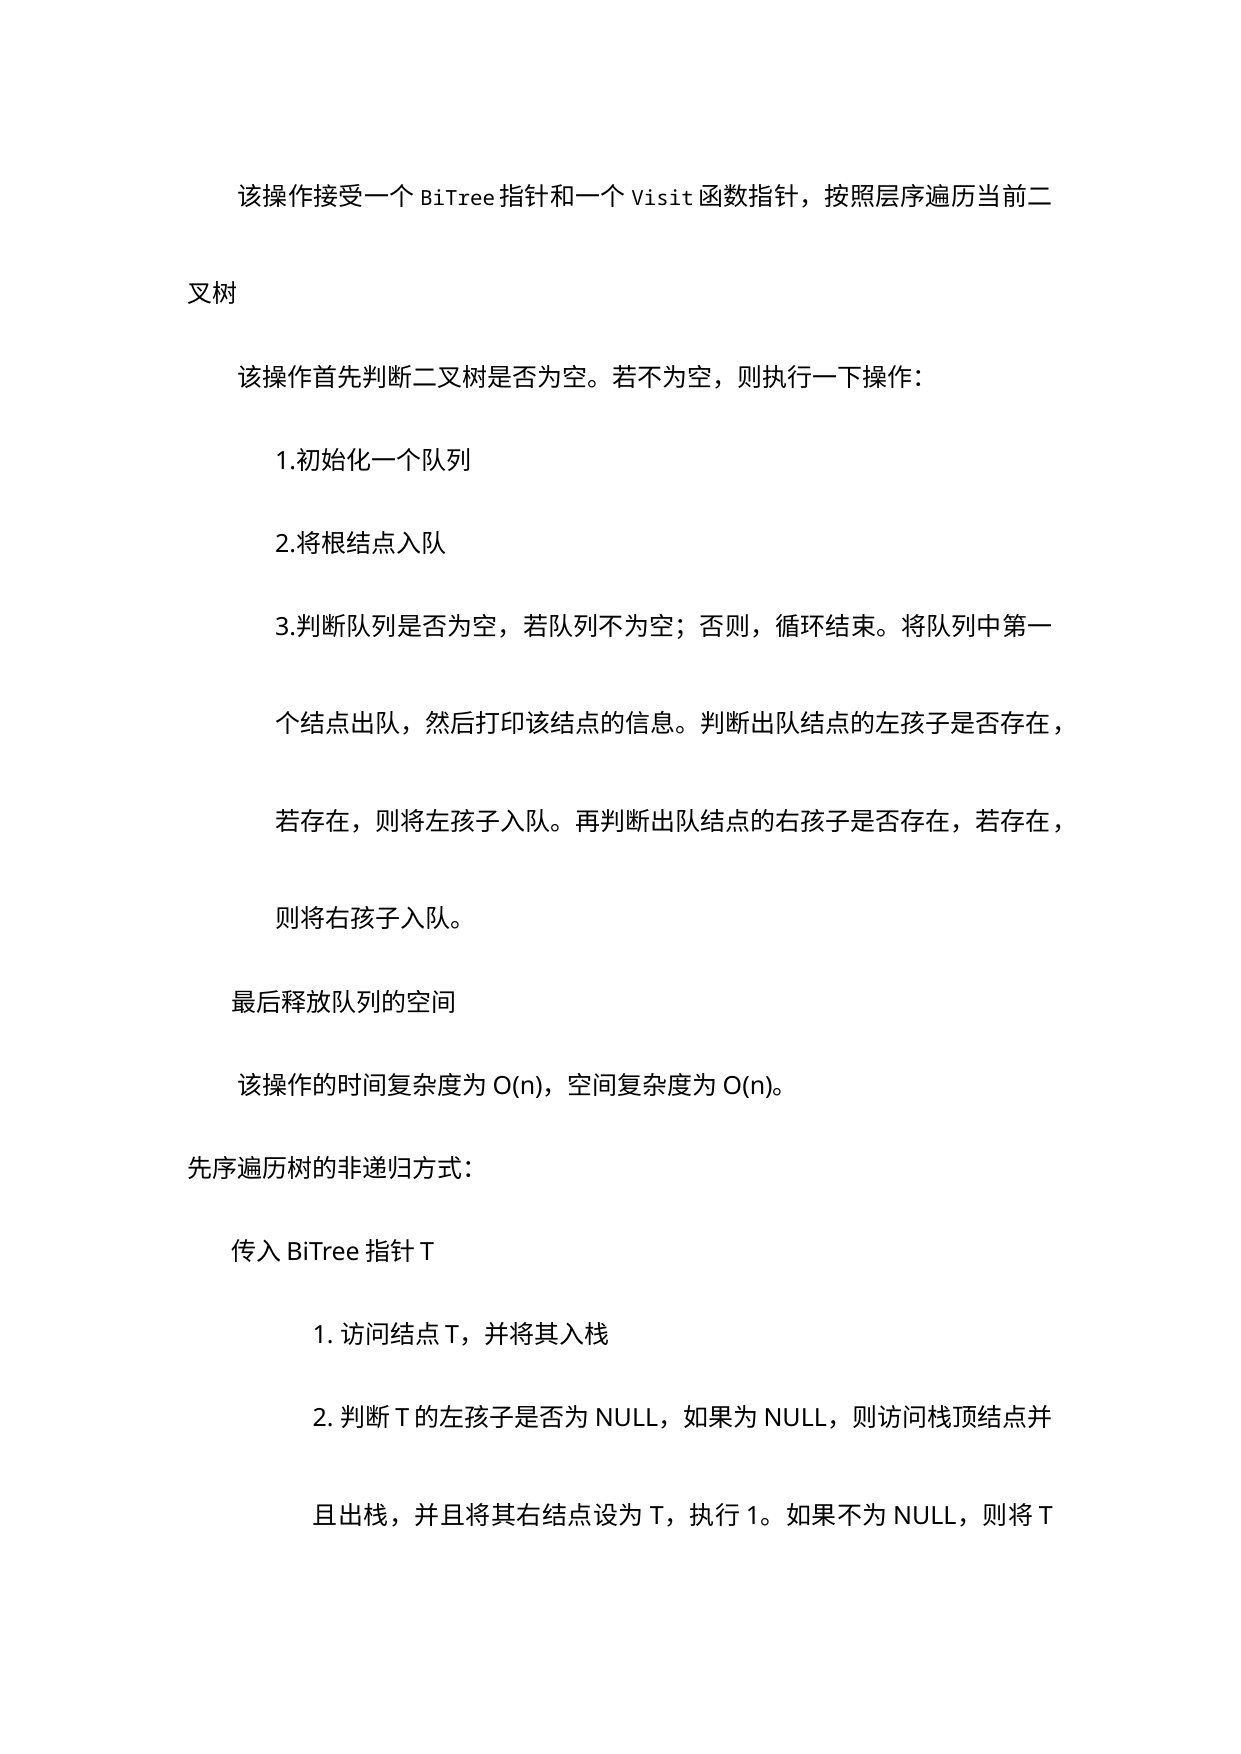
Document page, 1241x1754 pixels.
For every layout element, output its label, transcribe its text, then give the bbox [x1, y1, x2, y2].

text 3.判断队列是否为空，若队列不为空；否则，循环结束。将队列中第一个结点出队，然后打印该结点的信息。判断出队结点的左孩子是否存在，若存在，则将左孩子入队。再判断出队结点的右孩子是否存在，若存在，则将右孩子入队。 [275, 592, 1053, 949]
text 1.初始化一个队列 [187, 426, 1053, 491]
text 2.将根结点入队 [187, 509, 1053, 574]
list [312, 1383, 1053, 1546]
text 传入BiTree指针T [187, 1217, 1053, 1282]
text 最后释放队列的空间 [231, 968, 1053, 1033]
text 该操作的时间复杂度为O(n)，空间复杂度为O(n)。 [187, 1051, 1053, 1116]
text 该操作首先判断二叉树是否为空。若不为空，则执行一下操作： [187, 343, 1053, 408]
text 先序遍历树的非递归方式： [187, 1134, 1053, 1199]
text 该操作接受一个BiTree指针和一个Visit函数指针，按照层序遍历当前二叉树 [187, 162, 1053, 324]
list 1. 访问结点T，并将其入栈 [312, 1300, 1053, 1365]
